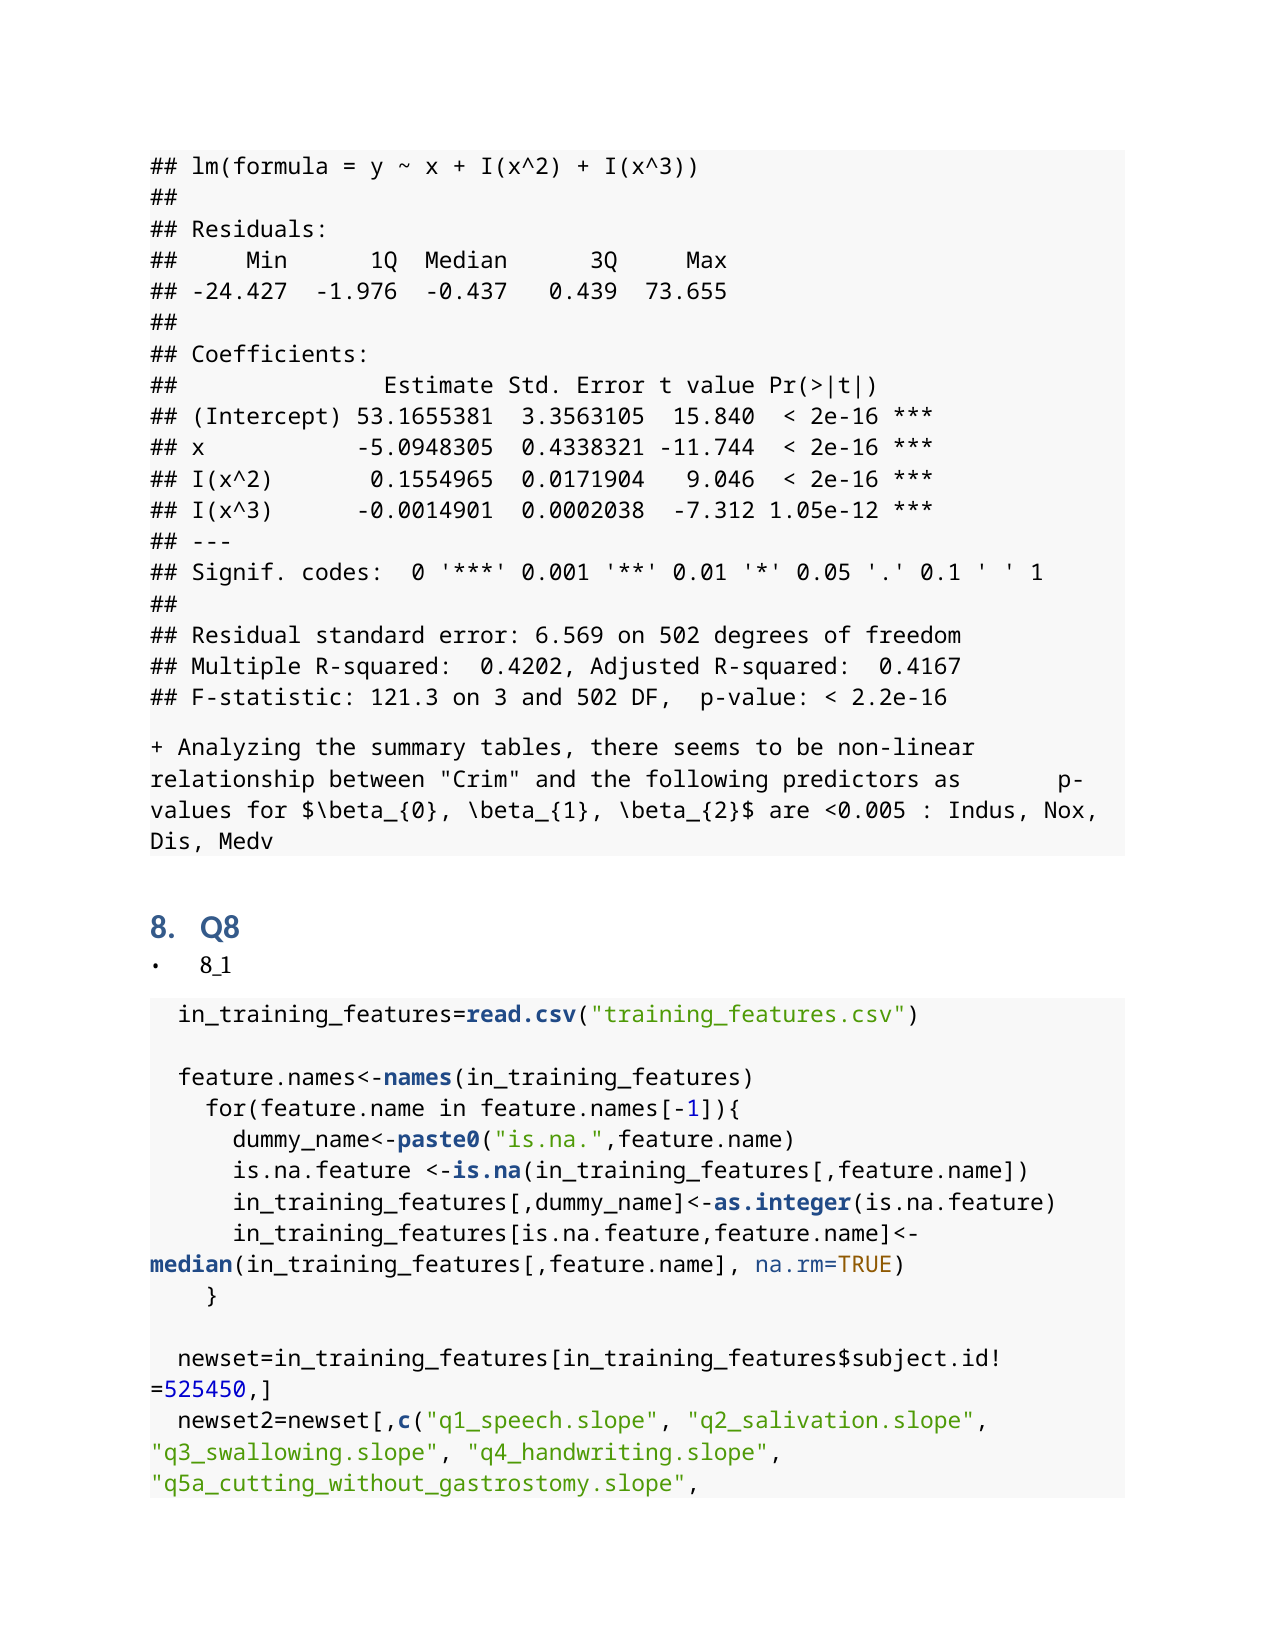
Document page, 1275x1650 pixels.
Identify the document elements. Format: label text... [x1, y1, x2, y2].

subtitle Q8 [150, 906, 1125, 947]
text + Analyzing the summary tables, there seems to be non-linear relationship between "Crim" and the following predictors as p-values for $\beta_{0}, \beta_{1}, \beta_{2}$ are <0.005 : Indus, Nox, Dis, Medv [150, 731, 1125, 856]
list 8_1 [150, 951, 1125, 979]
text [150, 150, 1125, 712]
